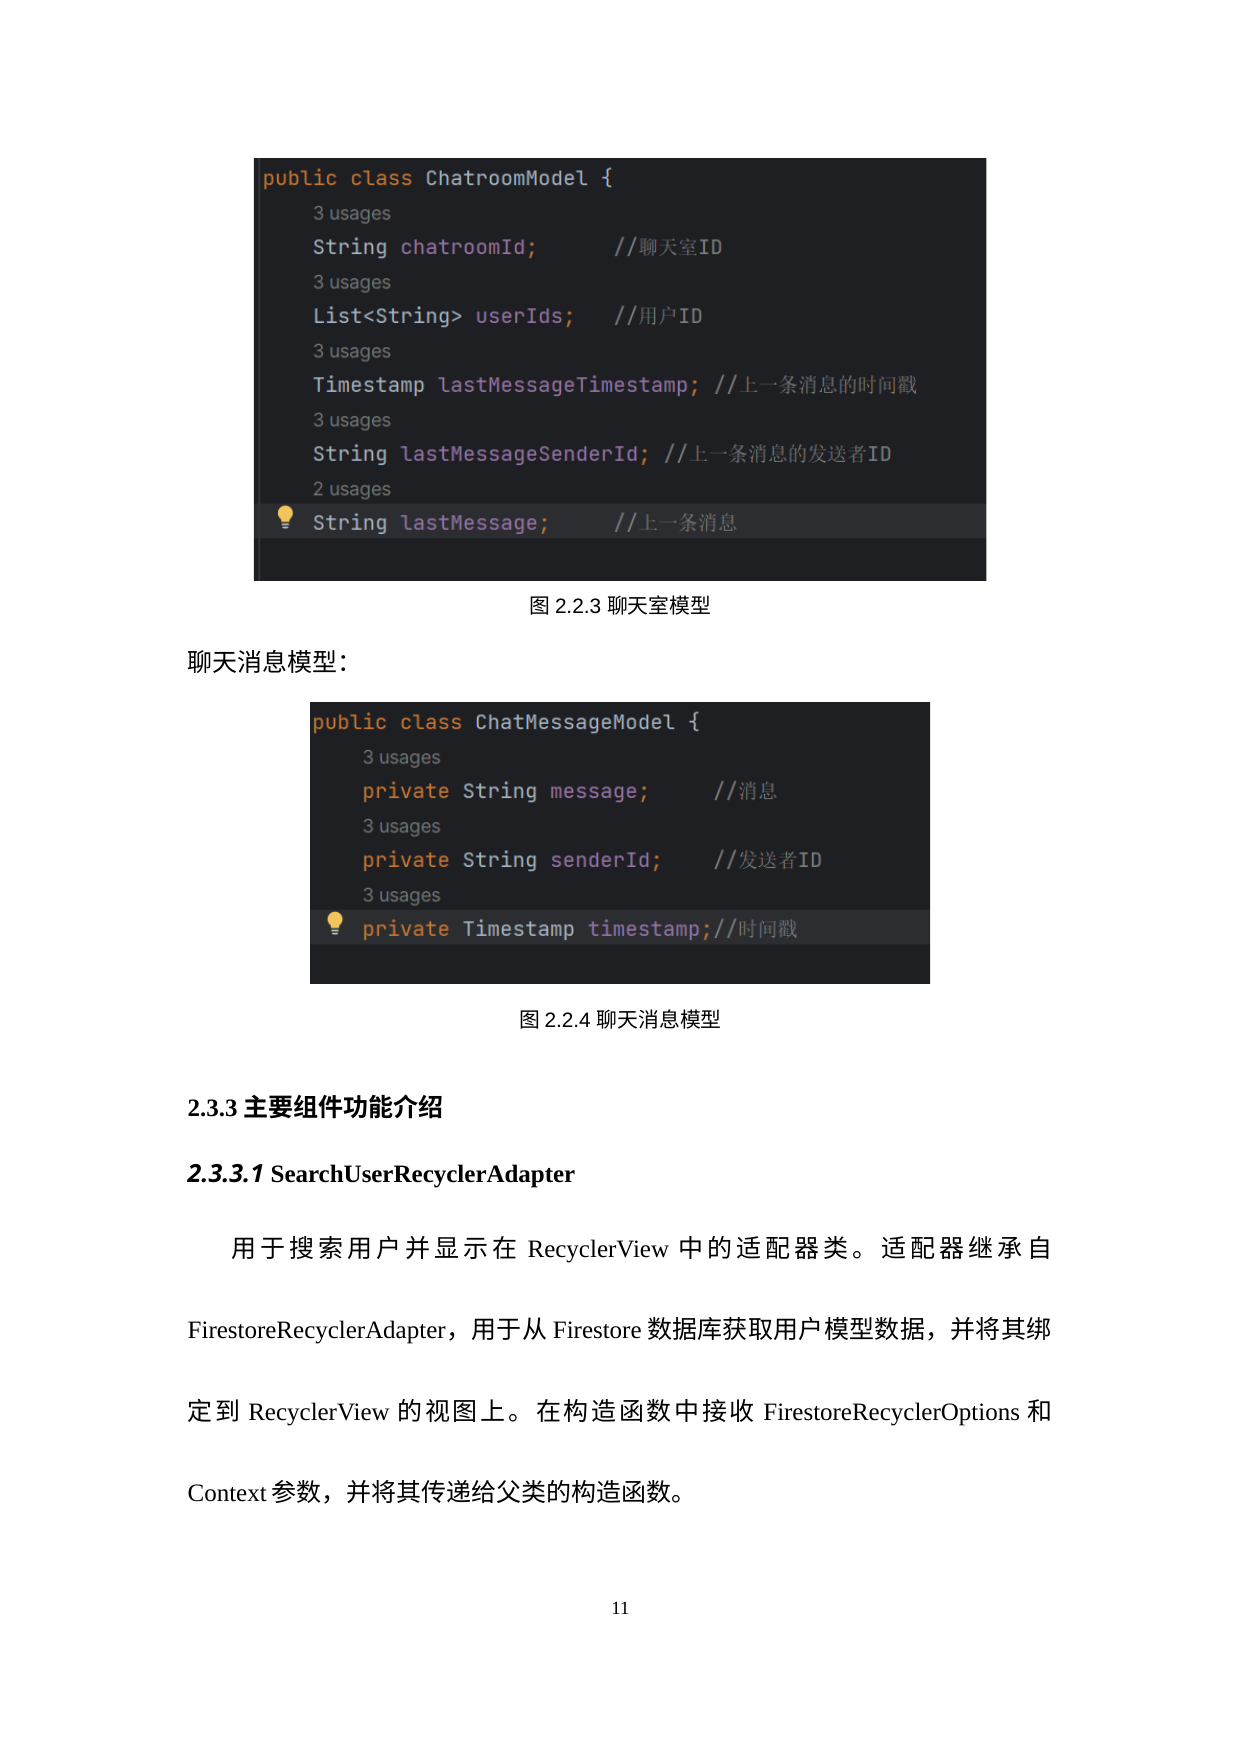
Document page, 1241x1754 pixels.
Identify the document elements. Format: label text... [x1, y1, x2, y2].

picture [310, 702, 930, 984]
picture [253, 158, 987, 581]
text 图 2.2.4 聊天消息模型 [187, 1002, 1053, 1034]
text 图 2.2.3 聊天室模型 [187, 588, 1053, 621]
text 用于搜索用户并显示在RecyclerView中的适配器类。适配器继承自FirestoreRecyclerAdapter，用于从Firestore数据库获取用户模型数据，并将其绑定到RecyclerView的视图上。在构造函数中接收FirestoreRecyclerOptions和Context参数，并将其传递给父类的构造函数。 [187, 1214, 1053, 1523]
text 2.3.3.1 SearchUserRecyclerAdapter [187, 1141, 1053, 1206]
text 聊天消息模型： [187, 628, 1053, 693]
subtitle 2.3.3 主要组件功能介绍 [187, 1088, 1053, 1124]
